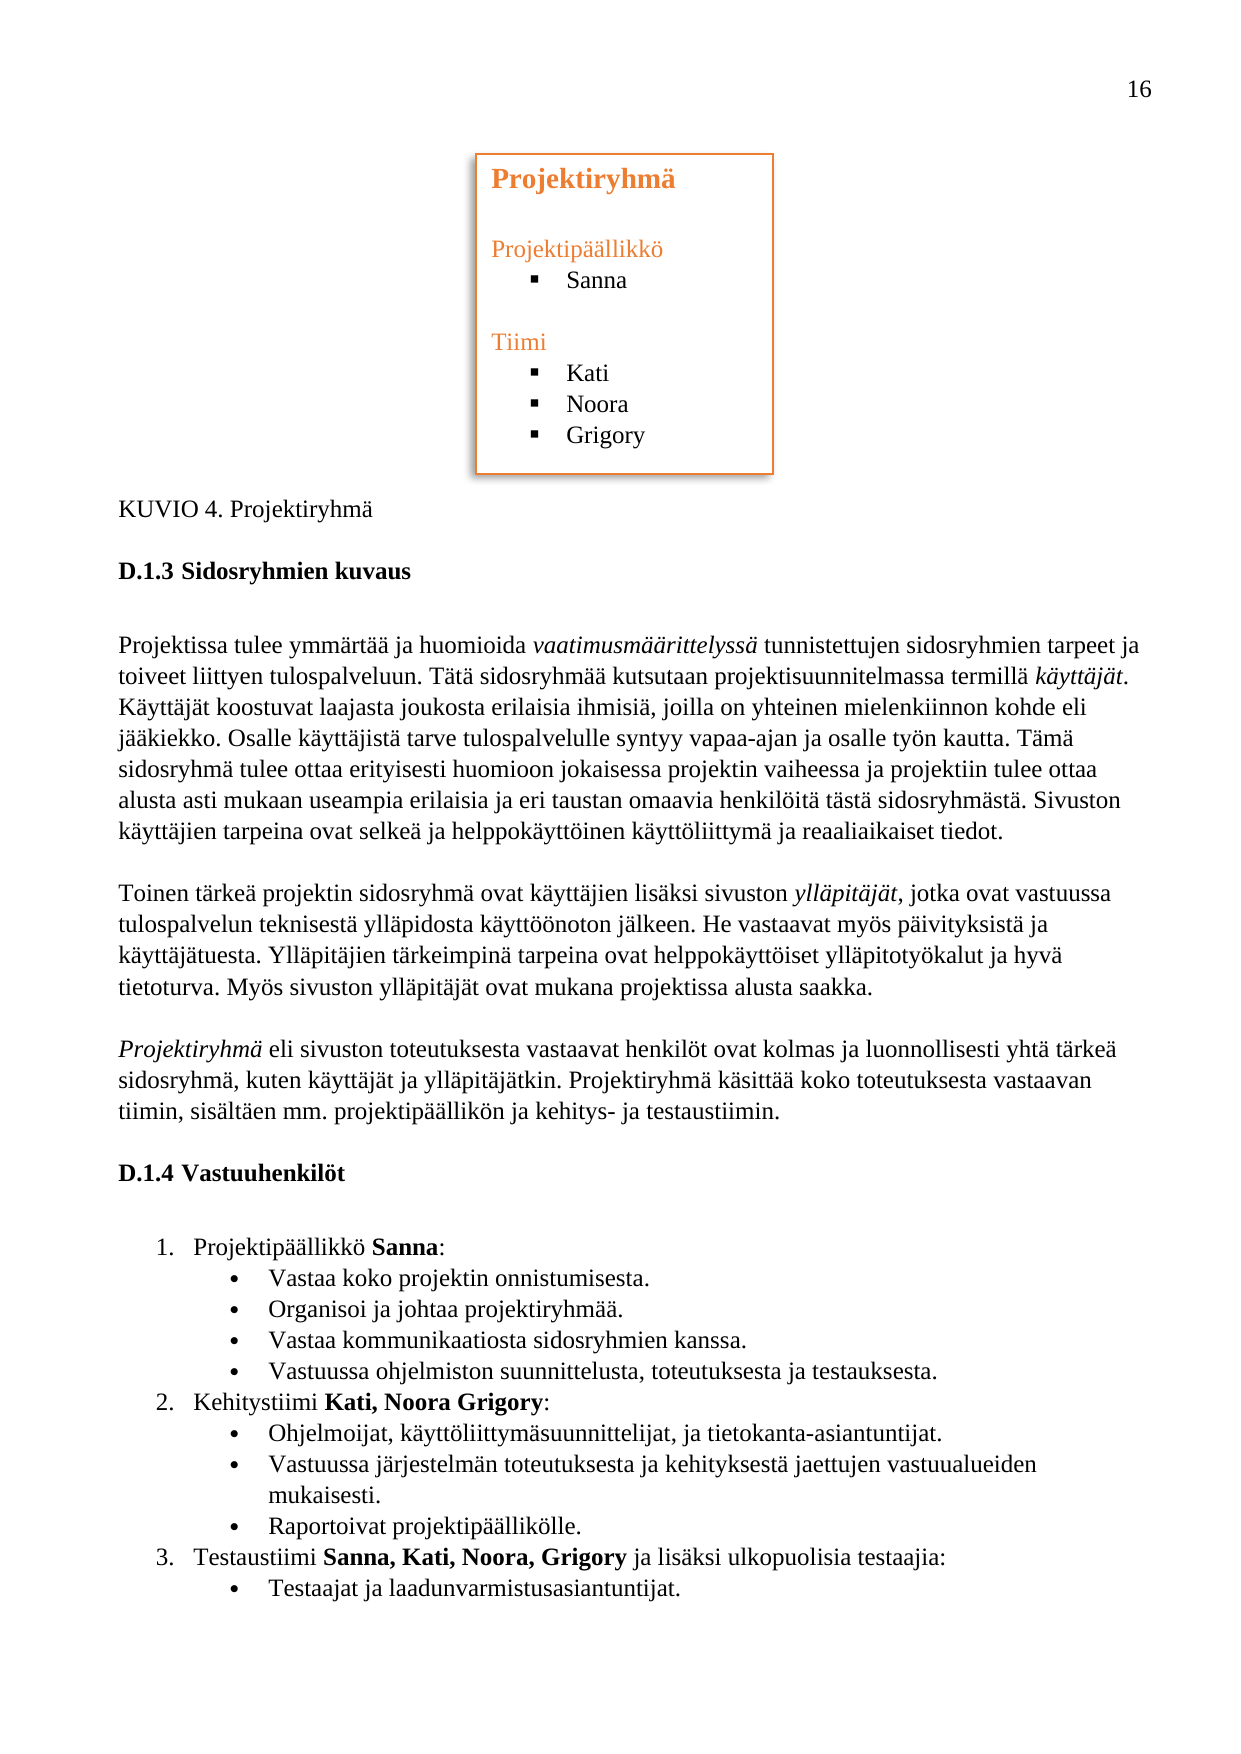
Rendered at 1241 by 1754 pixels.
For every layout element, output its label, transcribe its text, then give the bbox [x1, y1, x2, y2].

list Organisoi ja johtaa projektiryhmää. [231, 1294, 1152, 1323]
list Raportoivat projektipäällikölle. [231, 1511, 1152, 1540]
list KUVIO 4. Projektiryhmä [118, 148, 1152, 554]
text Projektissa tulee ymmärtää ja huomioida vaatimusmäärittelyssä tunnistettujen sidosryhmien tarpeet ja toiveet liittyen tulospalveluun. Tätä sidosryhmää kutsutaan projektisuunnitelmassa termillä käyttäjät. Käyttäjät koostuvat laajasta joukosta erilaisia ihmisiä, joilla on yhteinen mielenkiinnon kohde eli jääkiekko. Osalle käyttäjistä tarve tulospalvelulle syntyy vapaa-ajan ja osalle työn kautta. Tämä sidosryhmä tulee ottaa erityisesti huomioon jokaisessa projektin vaiheessa ja projektiin tulee ottaa alusta asti mukaan useampia erilaisia ja eri taustan omaavia henkilöitä tästä sidosryhmästä. Sivuston käyttäjien tarpeina ovat selkeä ja helppokäyttöinen käyttöliittymä ja reaaliaikaiset tiedot. [118, 630, 1152, 845]
list Ohjelmoijat, käyttöliittymäsuunnittelijat, ja tietokanta-asiantuntijat. [231, 1418, 1152, 1447]
list Projektipäällikkö Sanna: [156, 1232, 1152, 1261]
list Kehitystiimi Kati, Noora Grigory: [156, 1387, 1152, 1416]
list Testaajat ja laadunvarmistusasiantuntijat. [231, 1573, 1152, 1602]
list Vastuussa järjestelmän toteutuksesta ja kehityksestä jaettujen vastuualueiden mukaisesti. [231, 1449, 1152, 1509]
text Projektiryhmä eli sivuston toteutuksesta vastaavat henkilöt ovat kolmas ja luonnollisesti yhtä tärkeä sidosryhmä, kuten käyttäjät ja ylläpitäjätkin. Projektiryhmä käsittää koko toteutuksesta vastaavan tiimin, sisältäen mm. projektipäällikön ja kehitys- ja testaustiimin. [118, 1034, 1152, 1124]
subtitle Sidosryhmien kuvaus [118, 556, 1152, 585]
text Toinen tärkeä projektin sidosryhmä ovat käyttäjien lisäksi sivuston ylläpitäjät, jotka ovat vastuussa tulospalvelun teknisestä ylläpidosta käyttöönoton jälkeen. He vastaavat myös päivityksistä ja käyttäjätuesta. Ylläpitäjien tärkeimpinä tarpeina ovat helppokäyttöiset ylläpitotyökalut ja hyvä tietoturva. Myös sivuston ylläpitäjät ovat mukana projektissa alusta saakka. [118, 878, 1152, 1000]
subtitle Vastuuhenkilöt [118, 1158, 1152, 1187]
list Vastaa kommunikaatiosta sidosryhmien kanssa. [231, 1325, 1152, 1354]
list Vastuussa ohjelmiston suunnittelusta, toteutuksesta ja testauksesta. [231, 1356, 1152, 1385]
list Vastaa koko projektin onnistumisesta. [231, 1263, 1152, 1292]
list Testaustiimi Sanna, Kati, Noora, Grigory ja lisäksi ulkopuolisia testaajia: [156, 1542, 1152, 1571]
